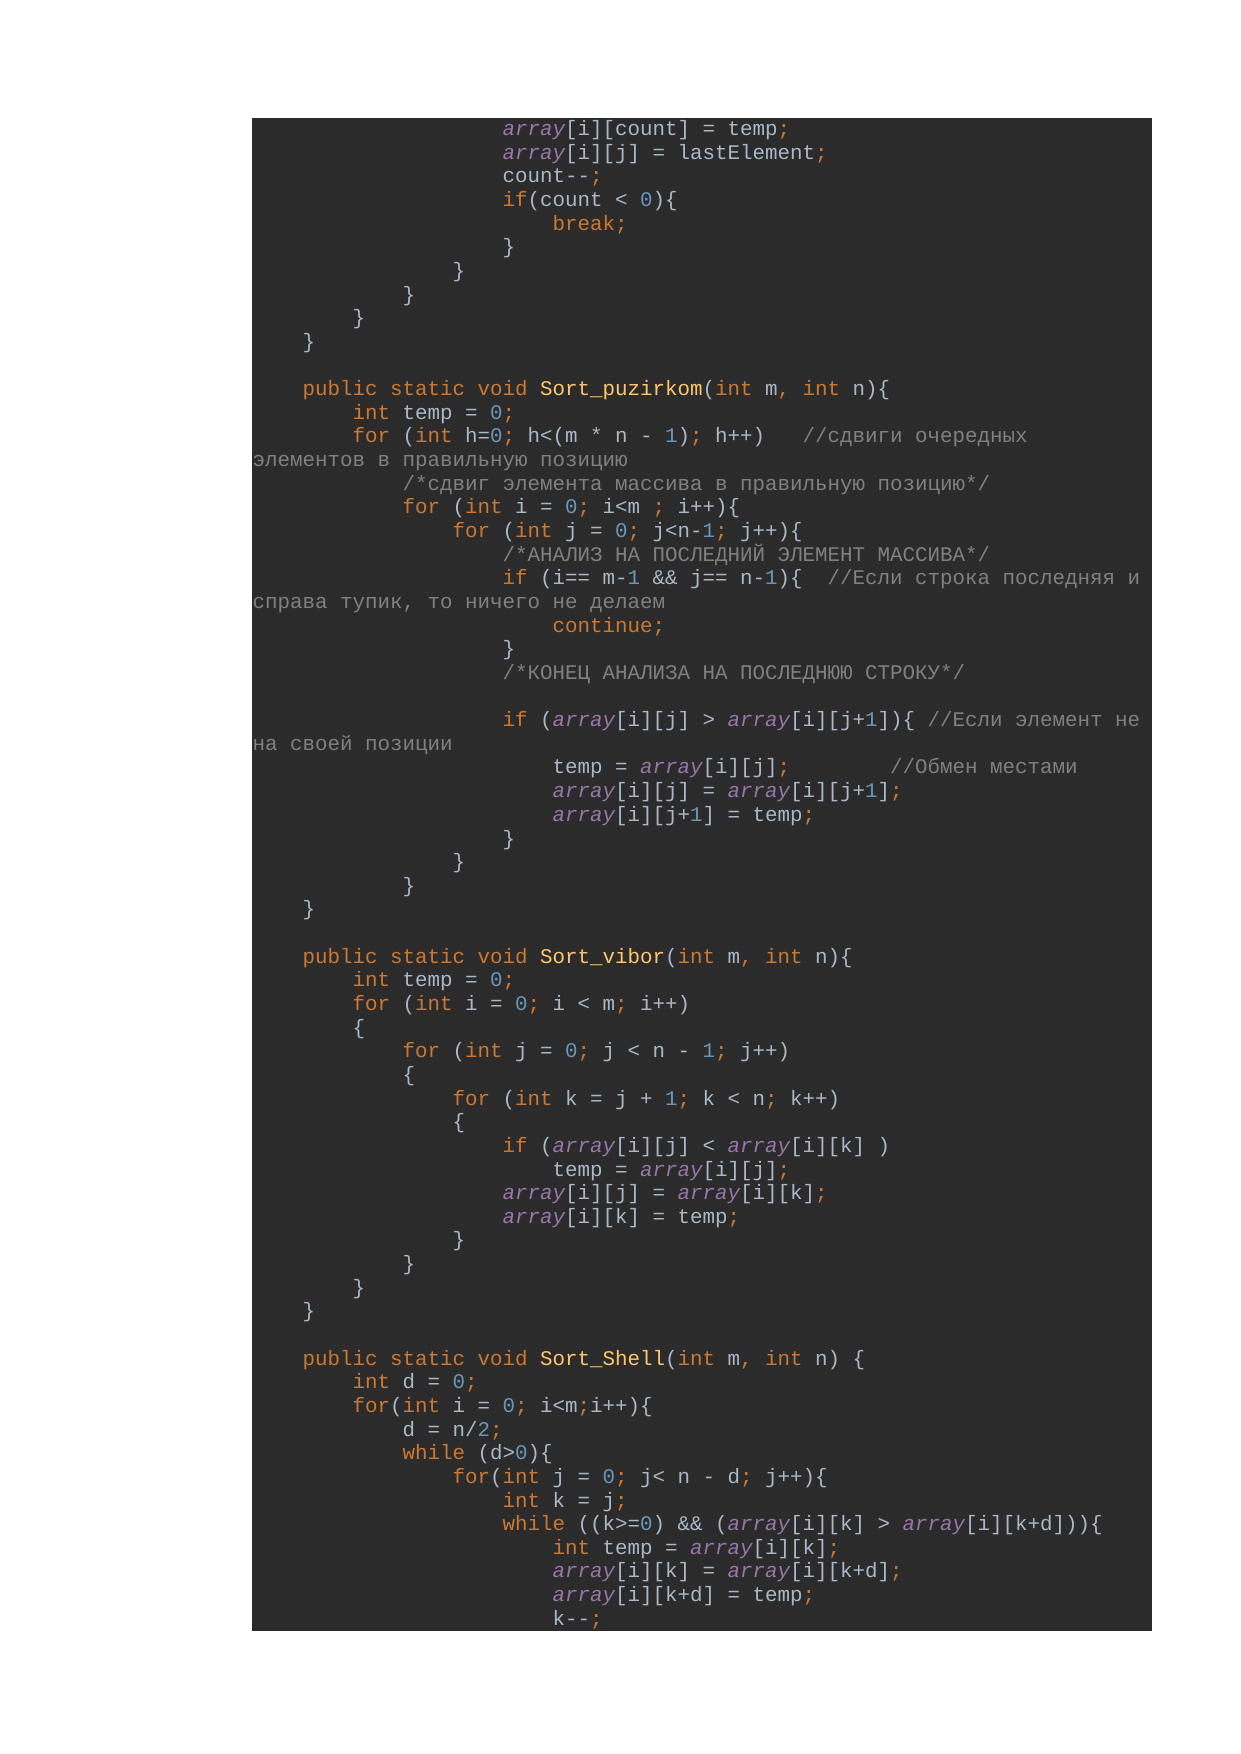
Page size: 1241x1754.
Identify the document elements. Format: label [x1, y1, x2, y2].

list [252, 118, 1152, 1631]
